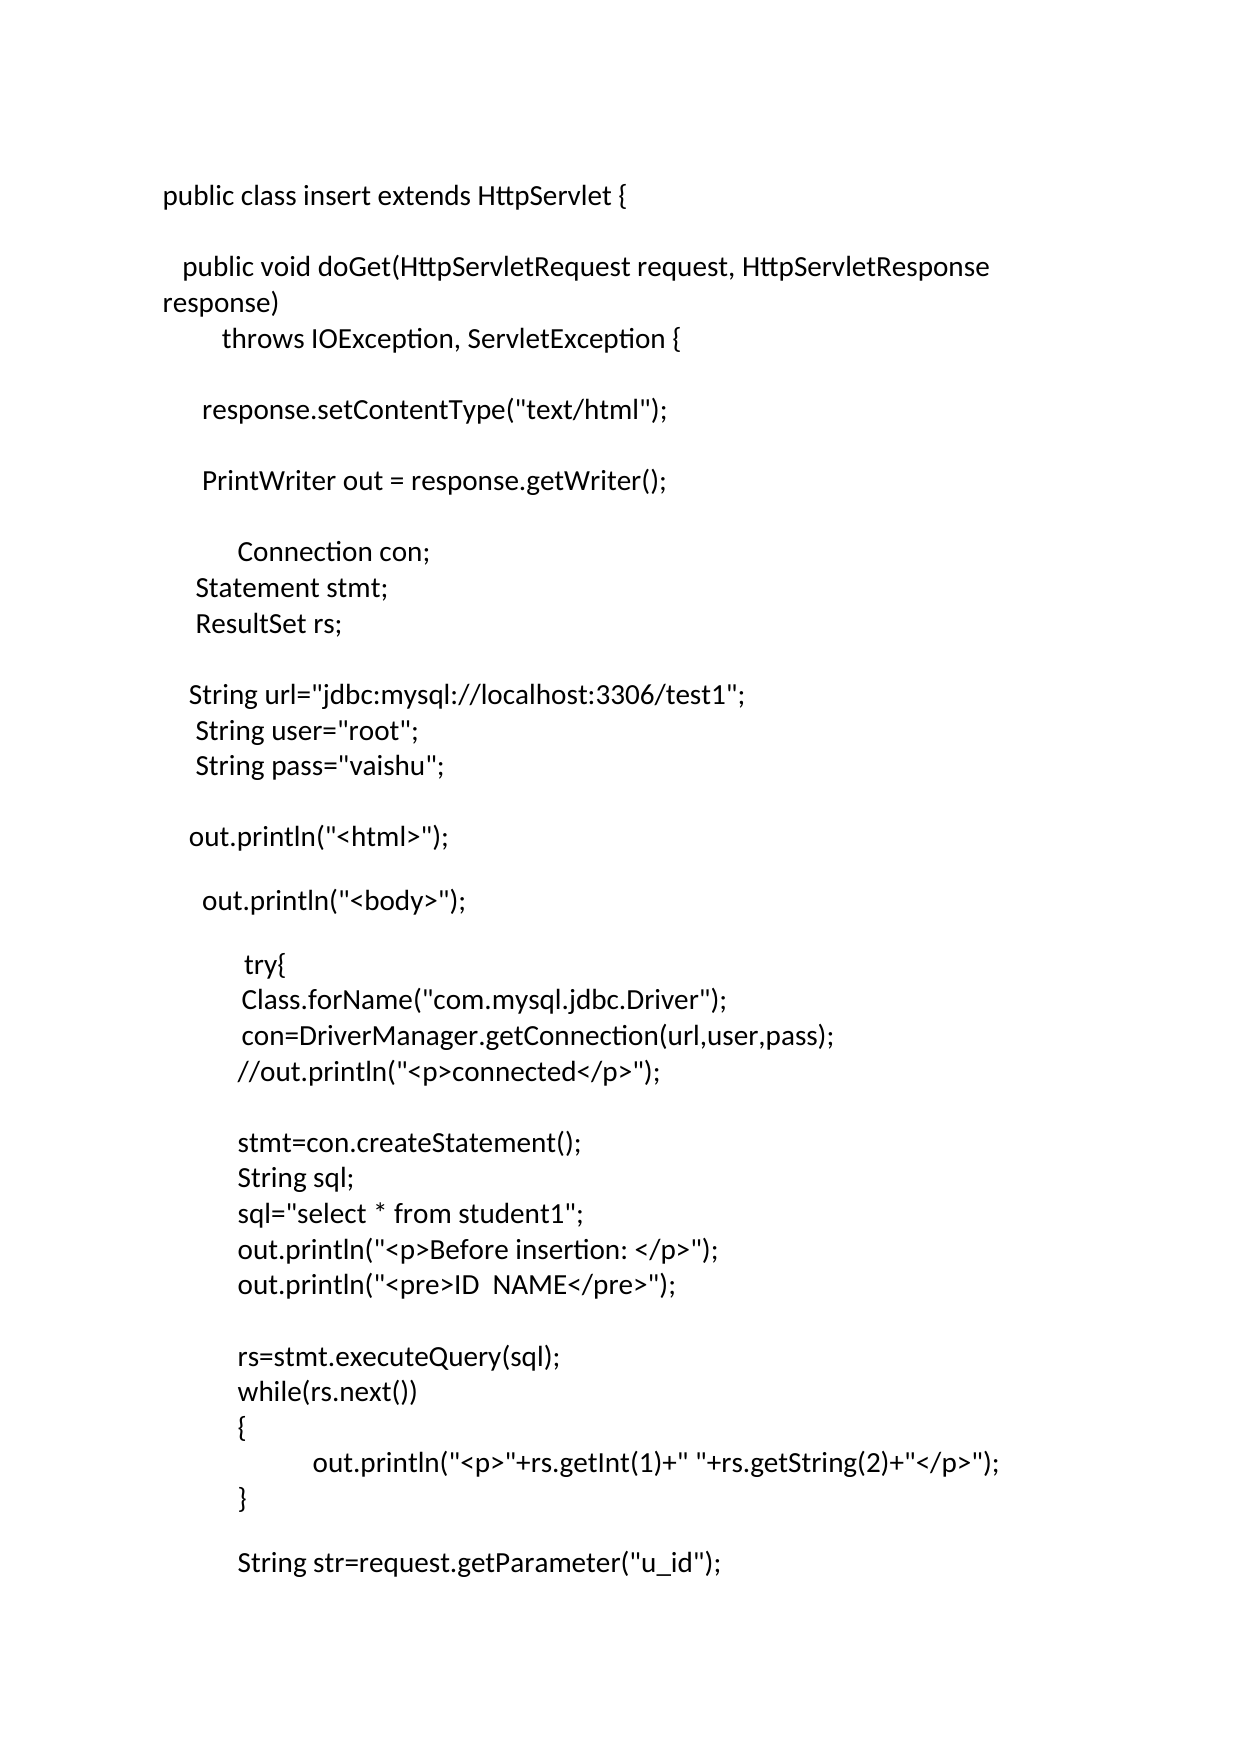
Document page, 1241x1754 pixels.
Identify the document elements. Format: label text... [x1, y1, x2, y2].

text //out.println("<p>connected</p>"); [162, 1053, 1090, 1088]
text sql="select * from student1"; [162, 1195, 1090, 1231]
text PrintWriter out = response.getWriter(); [162, 462, 1090, 498]
text out.println("<html>"); [162, 818, 1090, 854]
text out.println("<body>"); [162, 882, 1090, 918]
text Statement stmt; [162, 569, 1090, 605]
text String str=request.getParameter("u_id"); [162, 1544, 1090, 1579]
text out.println("<p>Before insertion: </p>"); [162, 1231, 1090, 1266]
text public class insert extends HttpServlet { [162, 177, 1090, 213]
text out.println("<p>"+rs.getInt(1)+" "+rs.getString(2)+"</p>"); [162, 1444, 1090, 1480]
text ResultSet rs; [162, 605, 1090, 640]
text String pass="vaishu"; [162, 747, 1090, 783]
text throws IOException, ServletException { [162, 320, 1090, 355]
text try{ [162, 946, 1090, 981]
text rs=stmt.executeQuery(sql); [162, 1338, 1090, 1373]
text String url="jdbc:mysql://localhost:3306/test1"; [162, 676, 1090, 712]
text } [162, 1480, 1090, 1516]
text String sql; [162, 1159, 1090, 1195]
text Connection con; [162, 533, 1090, 569]
text con=DriverManager.getConnection(url,user,pass); [162, 1017, 1090, 1053]
text while(rs.next()) [162, 1373, 1090, 1409]
text public void doGet(HttpServletRequest request, HttpServletResponse response) [162, 248, 1090, 320]
text { [162, 1409, 1090, 1444]
text out.println("<pre>ID NAME</pre>"); [162, 1266, 1090, 1302]
text response.setContentType("text/html"); [162, 391, 1090, 427]
text Class.forName("com.mysql.jdbc.Driver"); [162, 981, 1090, 1017]
text String user="root"; [162, 712, 1090, 747]
text stmt=con.createStatement(); [162, 1124, 1090, 1159]
